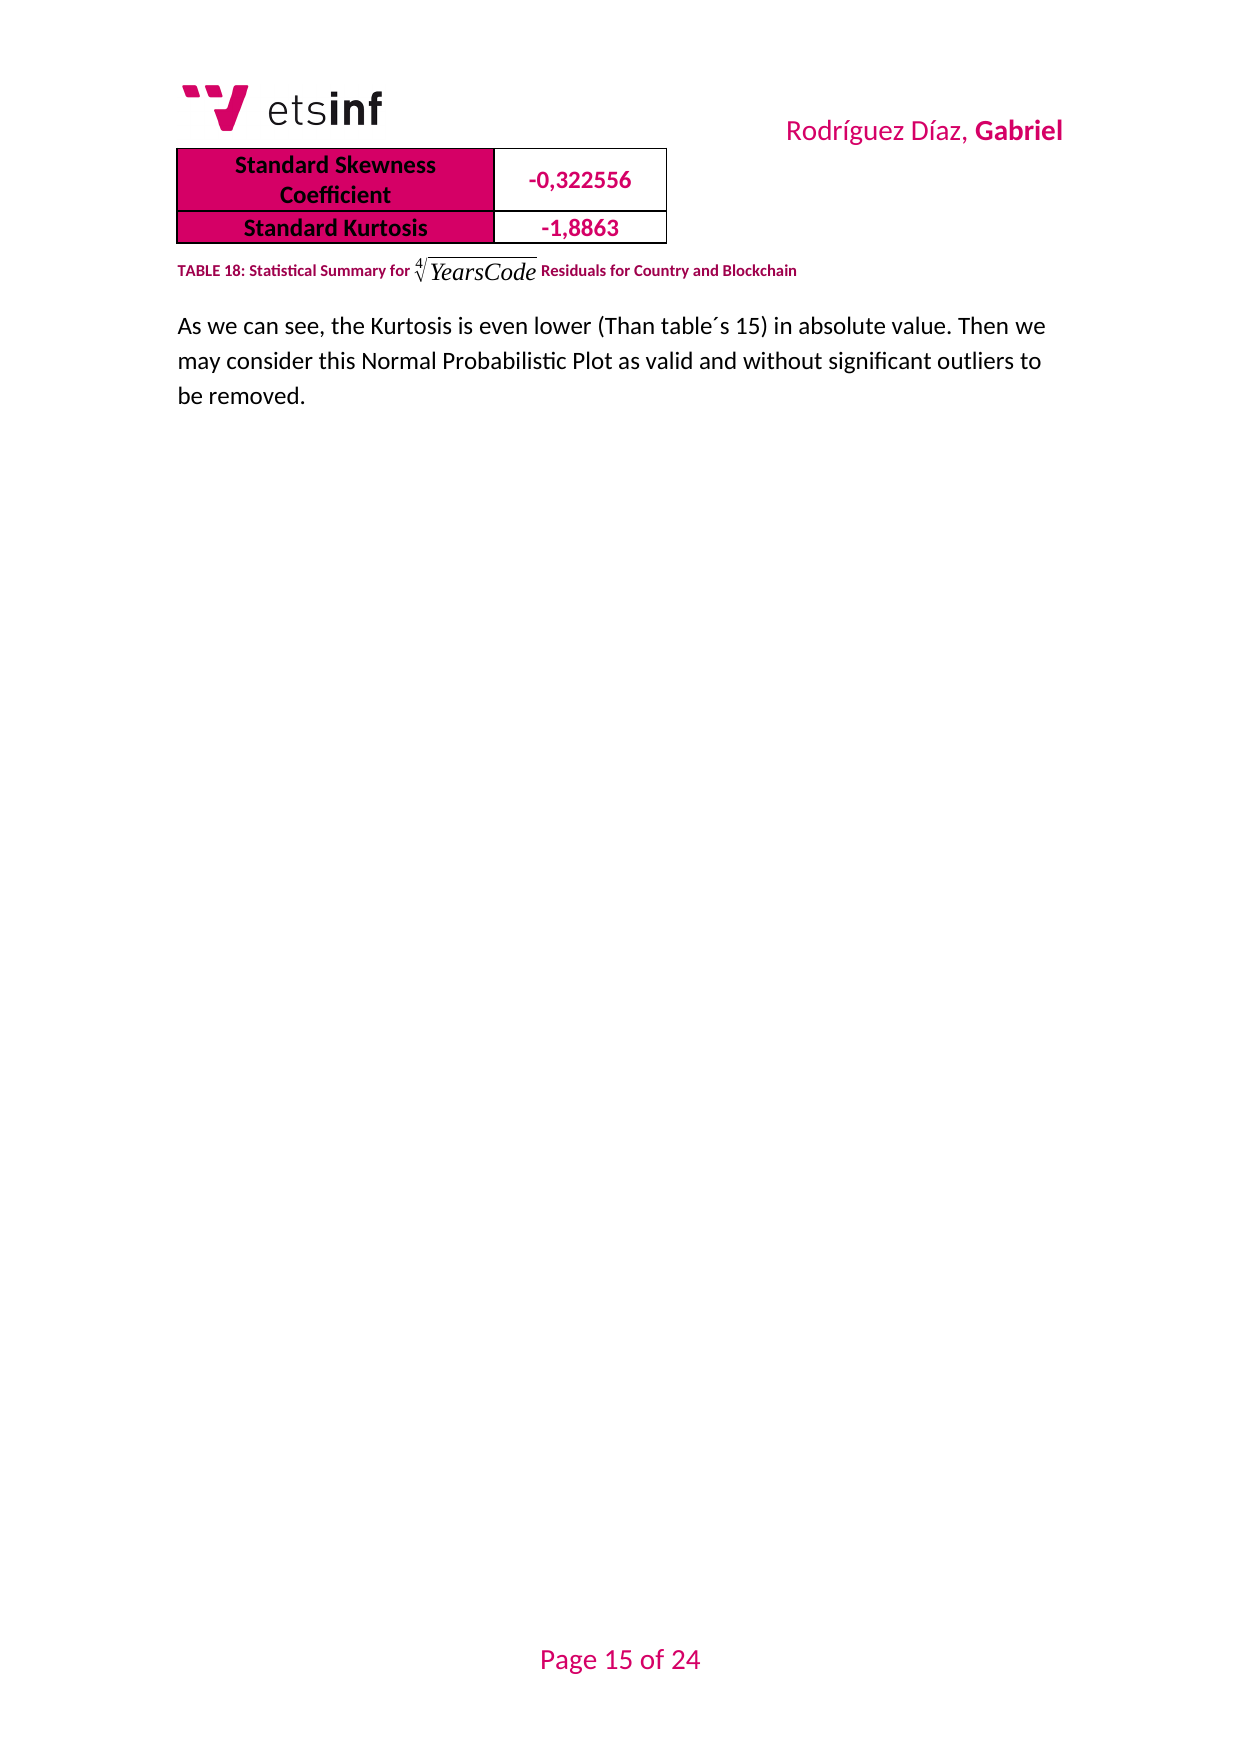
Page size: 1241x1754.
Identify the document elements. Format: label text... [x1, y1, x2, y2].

table_cell -1,8863 [495, 212, 666, 242]
table_cell Standard Kurtosis [178, 212, 493, 242]
text TABLE 18: Statistical Summary for Residuals for Country and Blockchain [177, 254, 1063, 287]
table_header -0,322556 [495, 149, 666, 210]
picture [177, 84, 386, 140]
text As we can see, the Kurtosis is even lower (Than table´s 15) in absolute value. Then we may consider this Normal Probabilistic Plot as valid and without significant outliers to be removed. [177, 310, 1063, 411]
table_header Standard Skewness Coefficient [178, 149, 493, 210]
